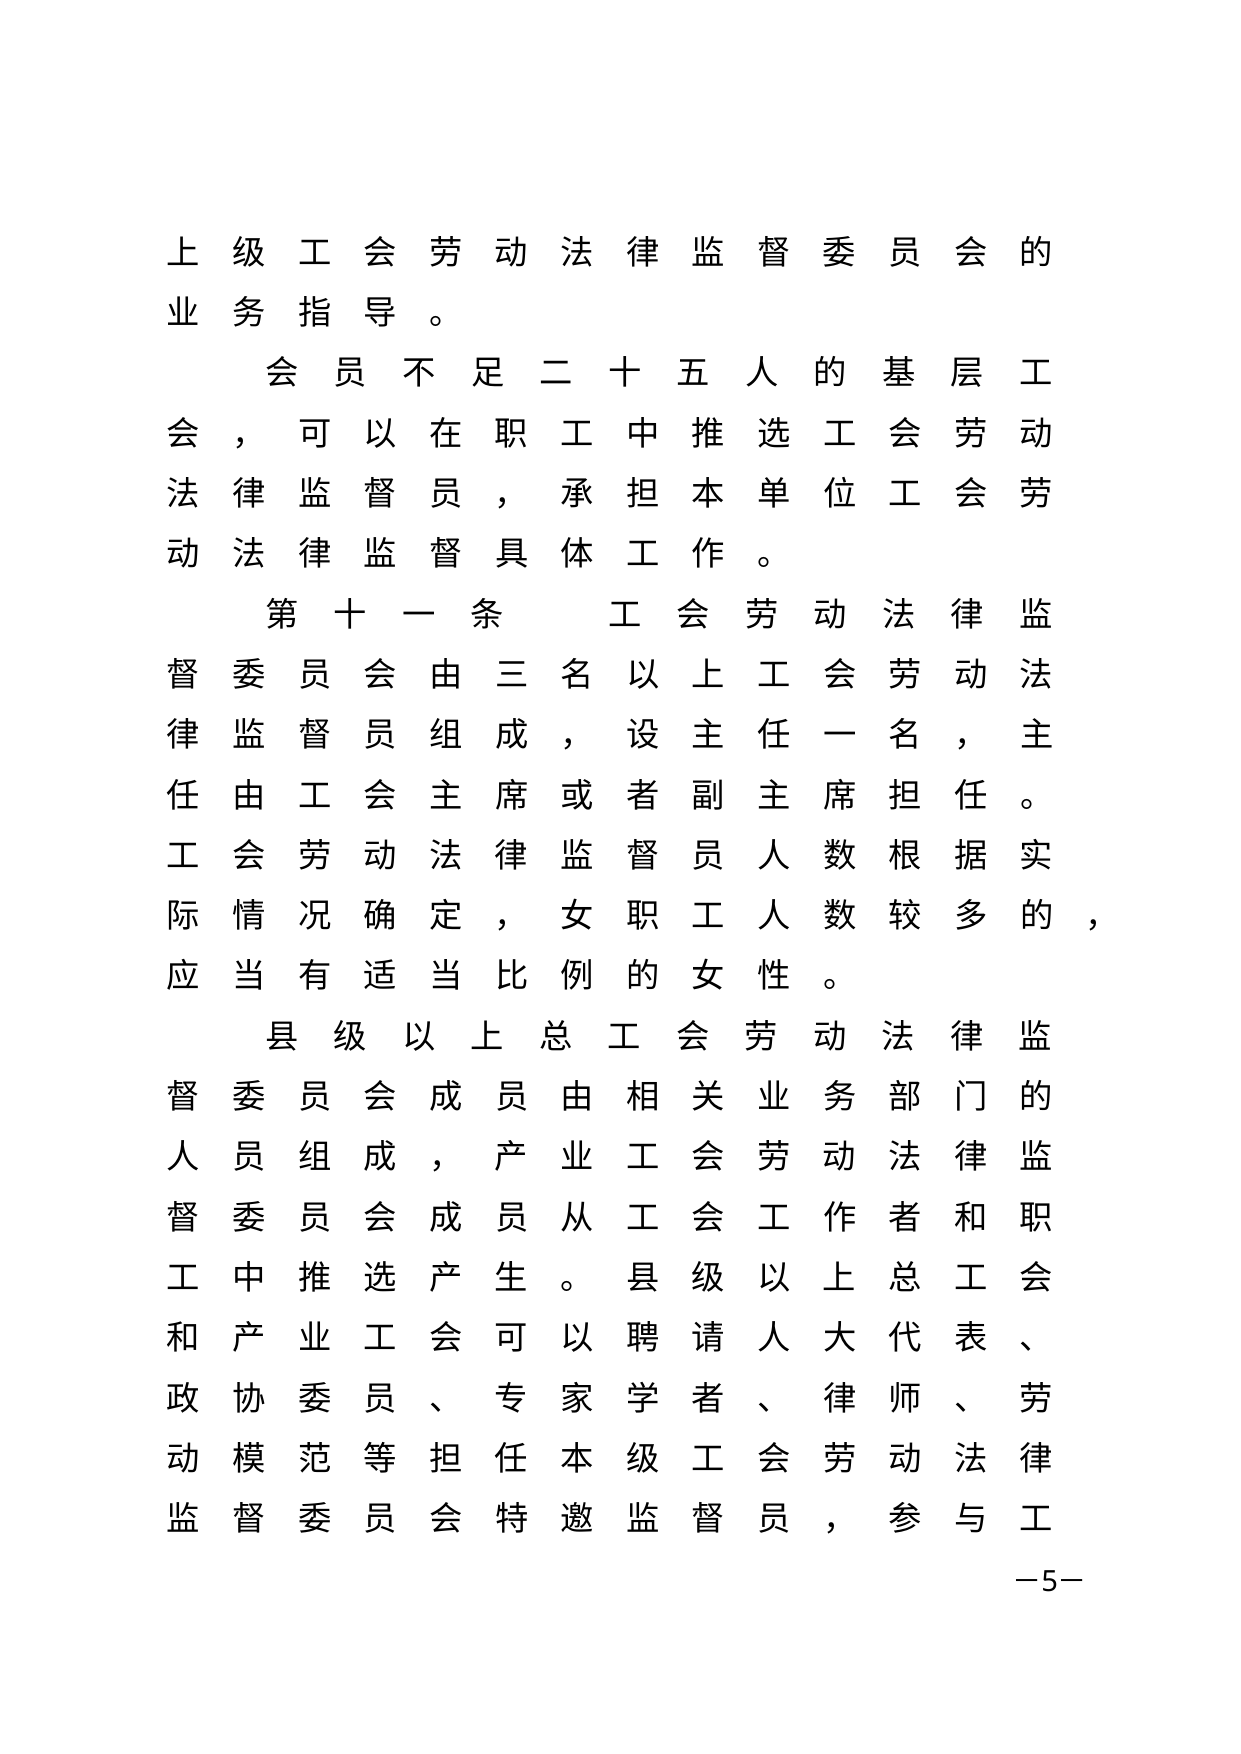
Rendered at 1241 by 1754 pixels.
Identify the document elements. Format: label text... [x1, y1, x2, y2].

text 县级以上总工会劳动法律监督委员会成员由相关业务部门的人员组成，产业工会劳动法律监督委员会成员从工会工作者和职工中推选产生。县级以上总工会和产业工会可以聘请人大代表、政协委员、专家学者、律师、劳动模范等担任本级工会劳动法律监督委员会特邀监督员，参与工会劳动法律监督工作。 [167, 1003, 1085, 1546]
text 会员不足二十五人的基层工会，可以在职工中推选工会劳动法律监督员，承担本单位工会劳动法律监督具体工作。 [167, 340, 1085, 581]
text 第十条 工会劳动法律监督委员会在同级工会的领导下开展劳动法律监督具体工作，并接受上级工会劳动法律监督委员会的业务指导。 [167, 219, 1085, 340]
text 第十一条 工会劳动法律监督委员会由三名以上工会劳动法律监督员组成，设主任一名，主任由工会主席或者副主席担任。工会劳动法律监督员人数根据实际情况确定，女职工人数较多的，应当有适当比例的女性。 [167, 581, 1085, 1003]
